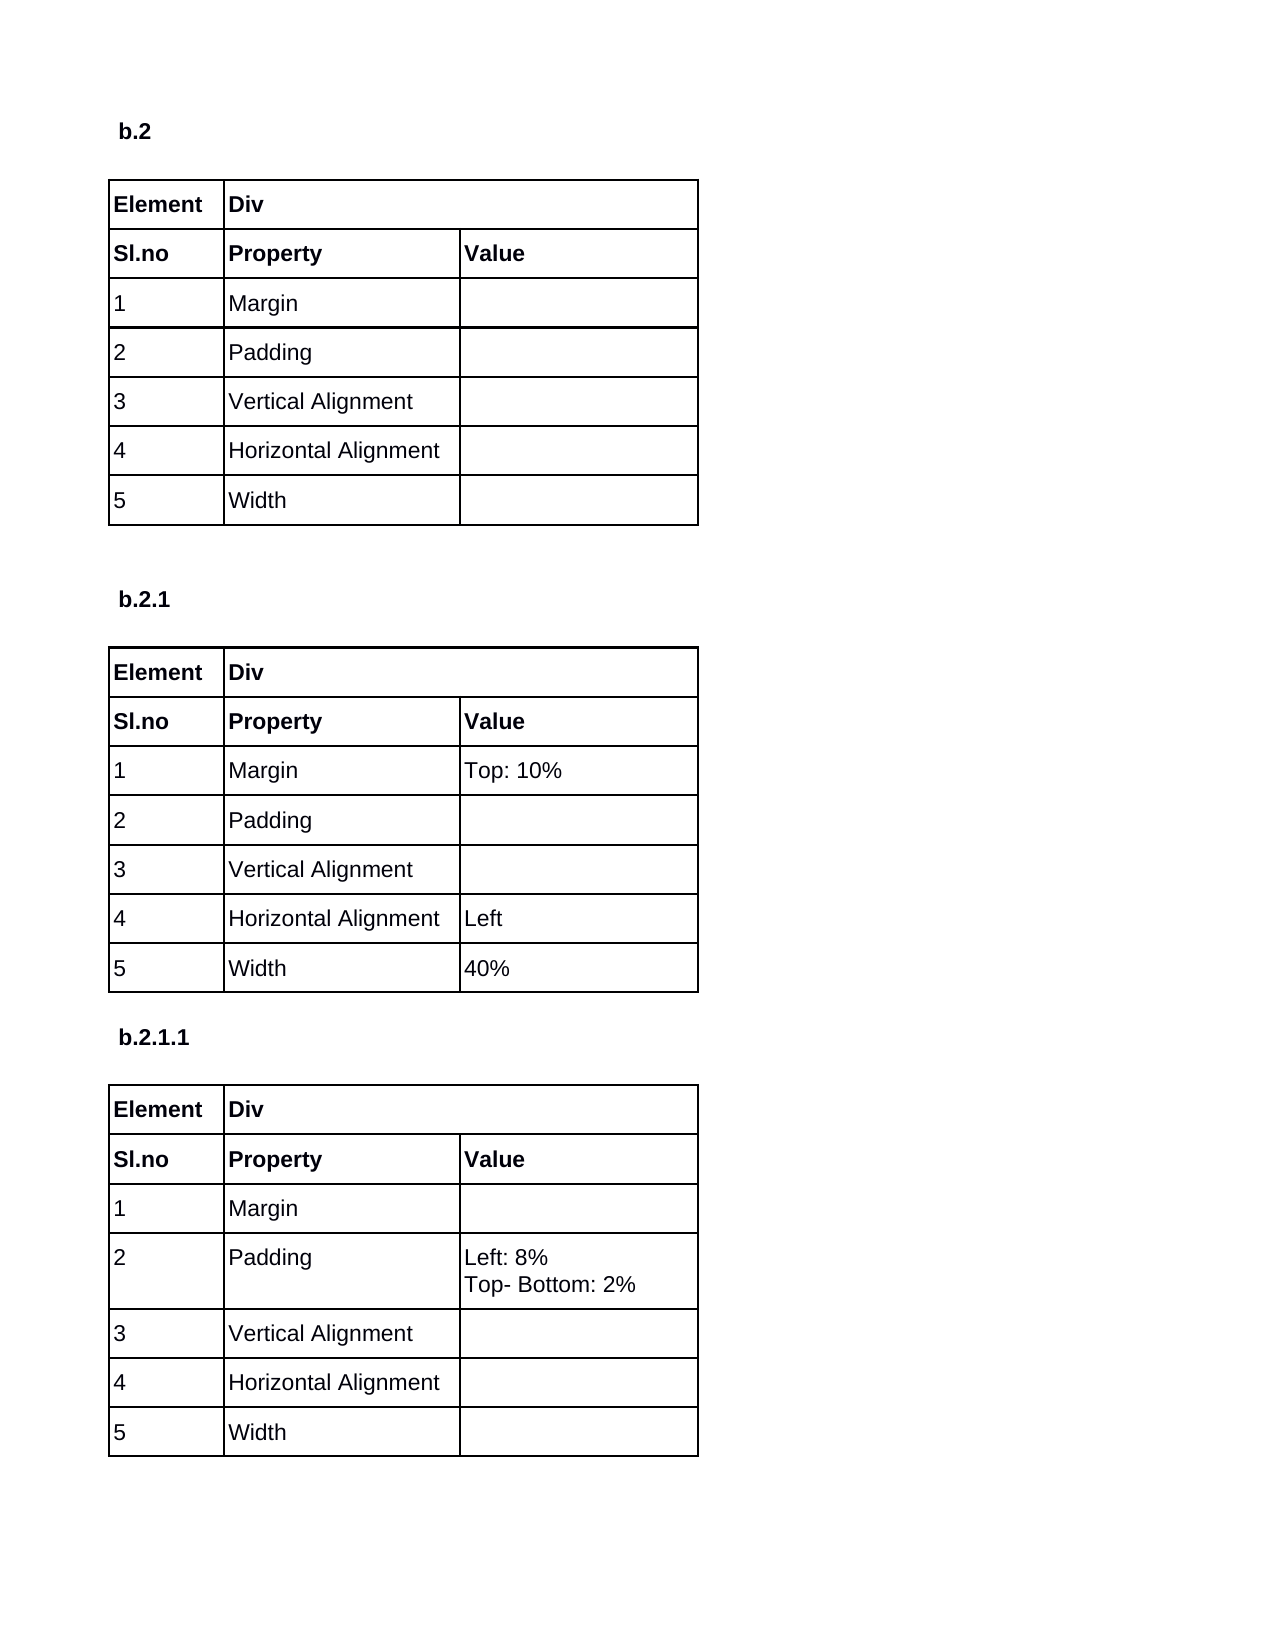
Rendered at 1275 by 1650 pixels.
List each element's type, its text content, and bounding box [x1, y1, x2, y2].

table_cell [461, 846, 697, 893]
table_cell Vertical Alignment [225, 1310, 459, 1357]
table_cell 2 [110, 1234, 223, 1307]
table_cell [461, 1185, 697, 1232]
table_cell Sl.no [110, 698, 223, 745]
table_cell Padding [225, 796, 459, 843]
table_cell 5 [110, 944, 223, 991]
table_cell Left: 8% Top- Bottom: 2% [461, 1234, 697, 1307]
table_cell Horizontal Alignment [225, 895, 459, 942]
table_cell Left [461, 895, 697, 942]
table_cell Property [225, 1135, 459, 1182]
table_cell Value [461, 230, 697, 277]
table_cell 40% [461, 944, 697, 991]
table_cell Value [461, 1135, 697, 1182]
table_cell Margin [225, 747, 459, 794]
table_header Div [225, 1086, 697, 1133]
table_cell Top: 10% [461, 747, 697, 794]
table_cell Padding [225, 329, 459, 376]
text b.2.1.1 [118, 1023, 1157, 1050]
table_cell [461, 378, 697, 425]
table_cell 2 [110, 796, 223, 843]
table_cell 3 [110, 1310, 223, 1357]
table_cell 1 [110, 747, 223, 794]
text b.2.1 [118, 586, 1157, 612]
table_cell [461, 1408, 697, 1455]
table_cell 5 [110, 476, 223, 523]
table_cell Property [225, 698, 459, 745]
table_cell Value [461, 698, 697, 745]
table_cell Sl.no [110, 1135, 223, 1182]
table_header Element [110, 1086, 223, 1133]
table_cell Width [225, 944, 459, 991]
table_cell 1 [110, 1185, 223, 1232]
table_header Div [225, 649, 697, 696]
table_cell [461, 279, 697, 326]
table_cell Property [225, 230, 459, 277]
table_cell Width [225, 476, 459, 523]
table_cell Vertical Alignment [225, 846, 459, 893]
table_cell Margin [225, 1185, 459, 1232]
table_cell 1 [110, 279, 223, 326]
table_cell 3 [110, 378, 223, 425]
table_cell [461, 427, 697, 474]
table_cell 4 [110, 427, 223, 474]
table_cell Padding [225, 1234, 459, 1307]
table_cell 4 [110, 895, 223, 942]
table_cell [461, 476, 697, 523]
table_cell 3 [110, 846, 223, 893]
table_cell [461, 1310, 697, 1357]
table_cell [461, 329, 697, 376]
table_cell Margin [225, 279, 459, 326]
table_cell Horizontal Alignment [225, 1359, 459, 1406]
table_cell 2 [110, 329, 223, 376]
table_cell Width [225, 1408, 459, 1455]
table_cell [461, 796, 697, 843]
text b.2 [118, 118, 1157, 144]
table_cell 4 [110, 1359, 223, 1406]
table_cell [461, 1359, 697, 1406]
table_cell 5 [110, 1408, 223, 1455]
table_header Element [110, 181, 223, 228]
table_cell Sl.no [110, 230, 223, 277]
table_cell Vertical Alignment [225, 378, 459, 425]
table_header Div [225, 181, 697, 228]
table_cell Horizontal Alignment [225, 427, 459, 474]
table_header Element [110, 649, 223, 696]
